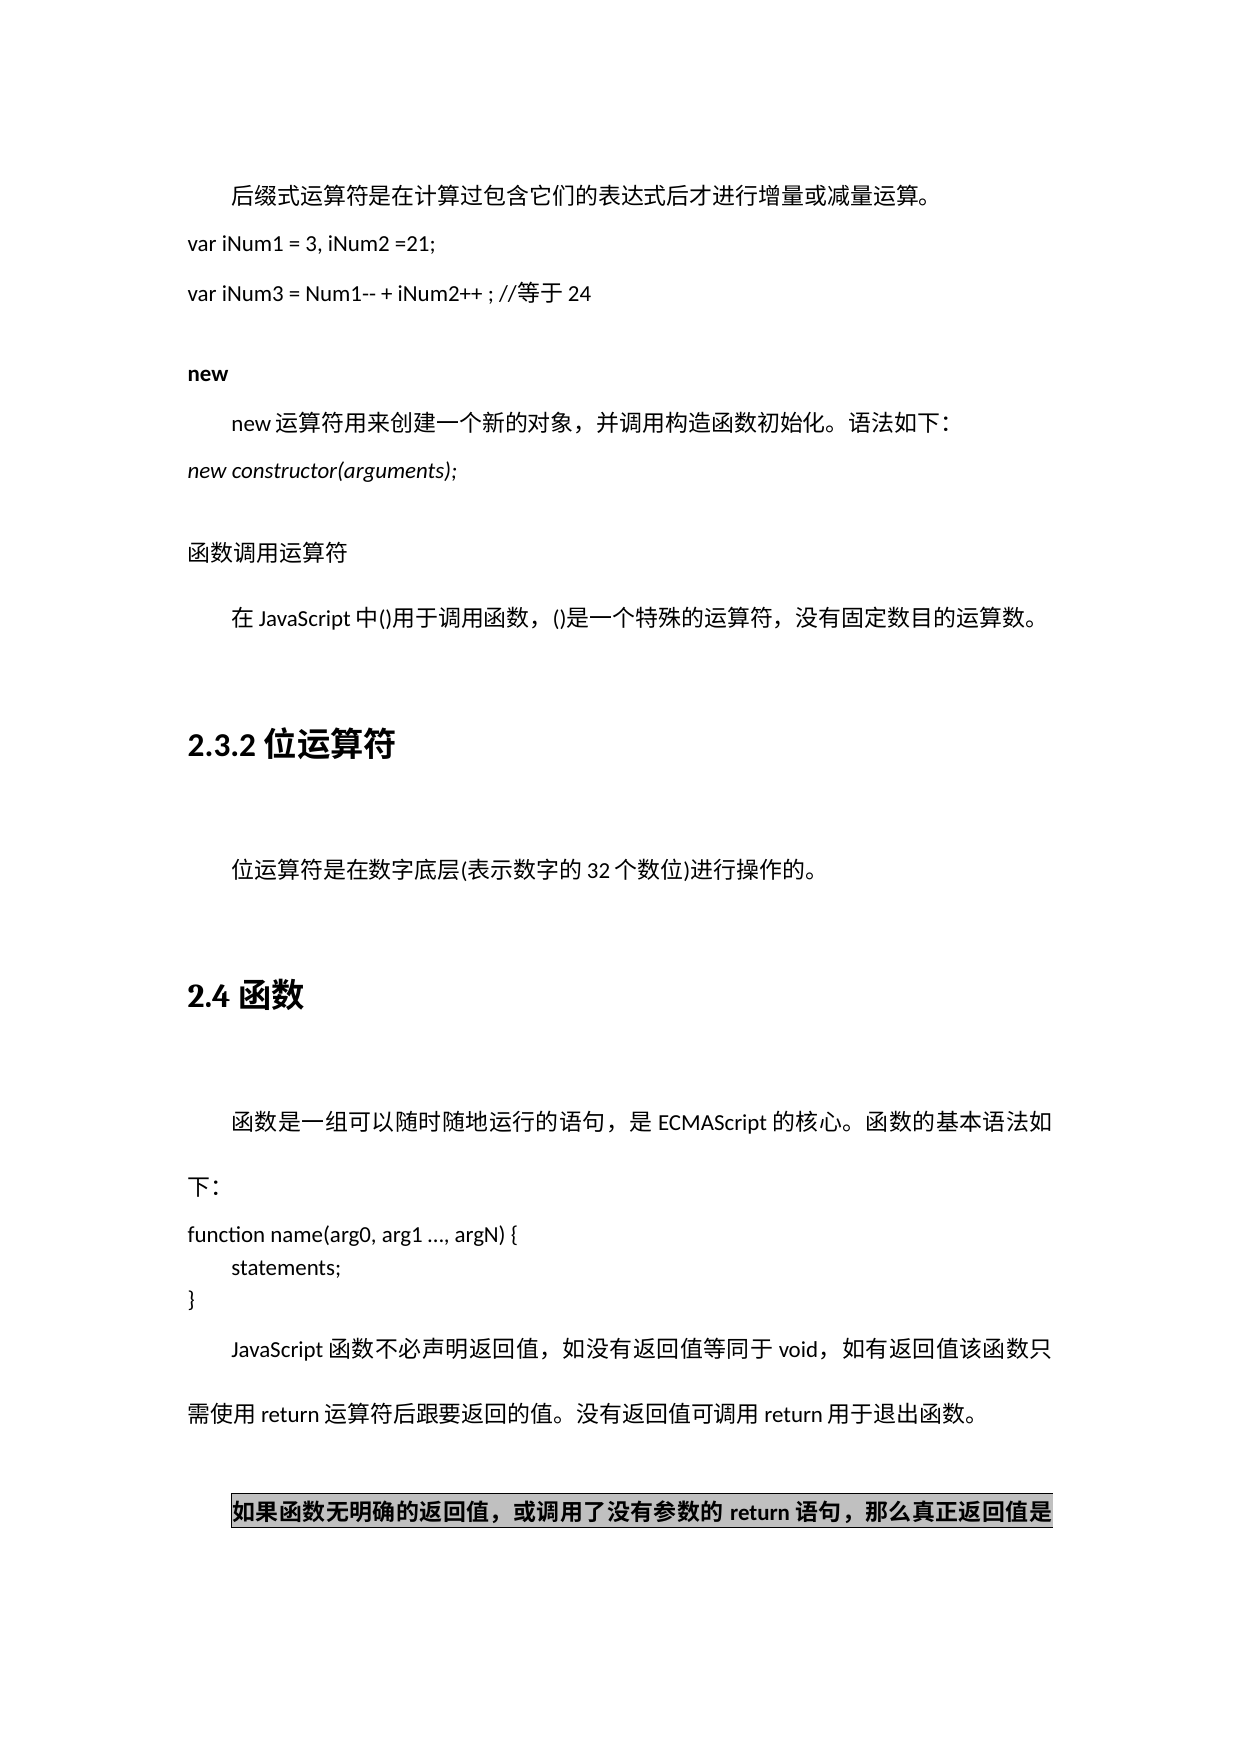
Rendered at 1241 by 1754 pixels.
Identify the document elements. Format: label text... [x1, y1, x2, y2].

text var iNum3 = Num1-- + iNum2++ ; //等于24 [187, 259, 1053, 324]
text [187, 1478, 1053, 1543]
text JavaScript函数不必声明返回值，如没有返回值等同于void，如有返回值该函数只需使用return运算符后跟要返回的值。没有返回值可调用return用于退出函数。 [187, 1316, 1053, 1446]
text statements; [187, 1251, 1053, 1283]
text new [187, 357, 1053, 389]
subtitle 2.4 函数 [187, 961, 1053, 1026]
text 后缀式运算符是在计算过包含它们的表达式后才进行增量或减量运算。 [187, 162, 1053, 227]
subtitle 2.3.2 位运算符 [187, 709, 1053, 774]
text 函数调用运算符 [187, 519, 1053, 584]
text new运算符用来创建一个新的对象，并调用构造函数初始化。语法如下： [187, 389, 1053, 454]
text } [187, 1283, 1053, 1316]
text new constructor(arguments); [187, 454, 1053, 487]
text function name(arg0, arg1 …, argN) { [187, 1218, 1053, 1251]
text 在JavaScript中()用于调用函数，()是一个特殊的运算符，没有固定数目的运算数。 [187, 584, 1053, 649]
text 函数是一组可以随时随地运行的语句，是ECMAScript的核心。函数的基本语法如下： [187, 1088, 1053, 1218]
text 位运算符是在数字底层(表示数字的32个数位)进行操作的。 [187, 836, 1053, 901]
text var iNum1 = 3, iNum2 =21; [187, 227, 1053, 259]
